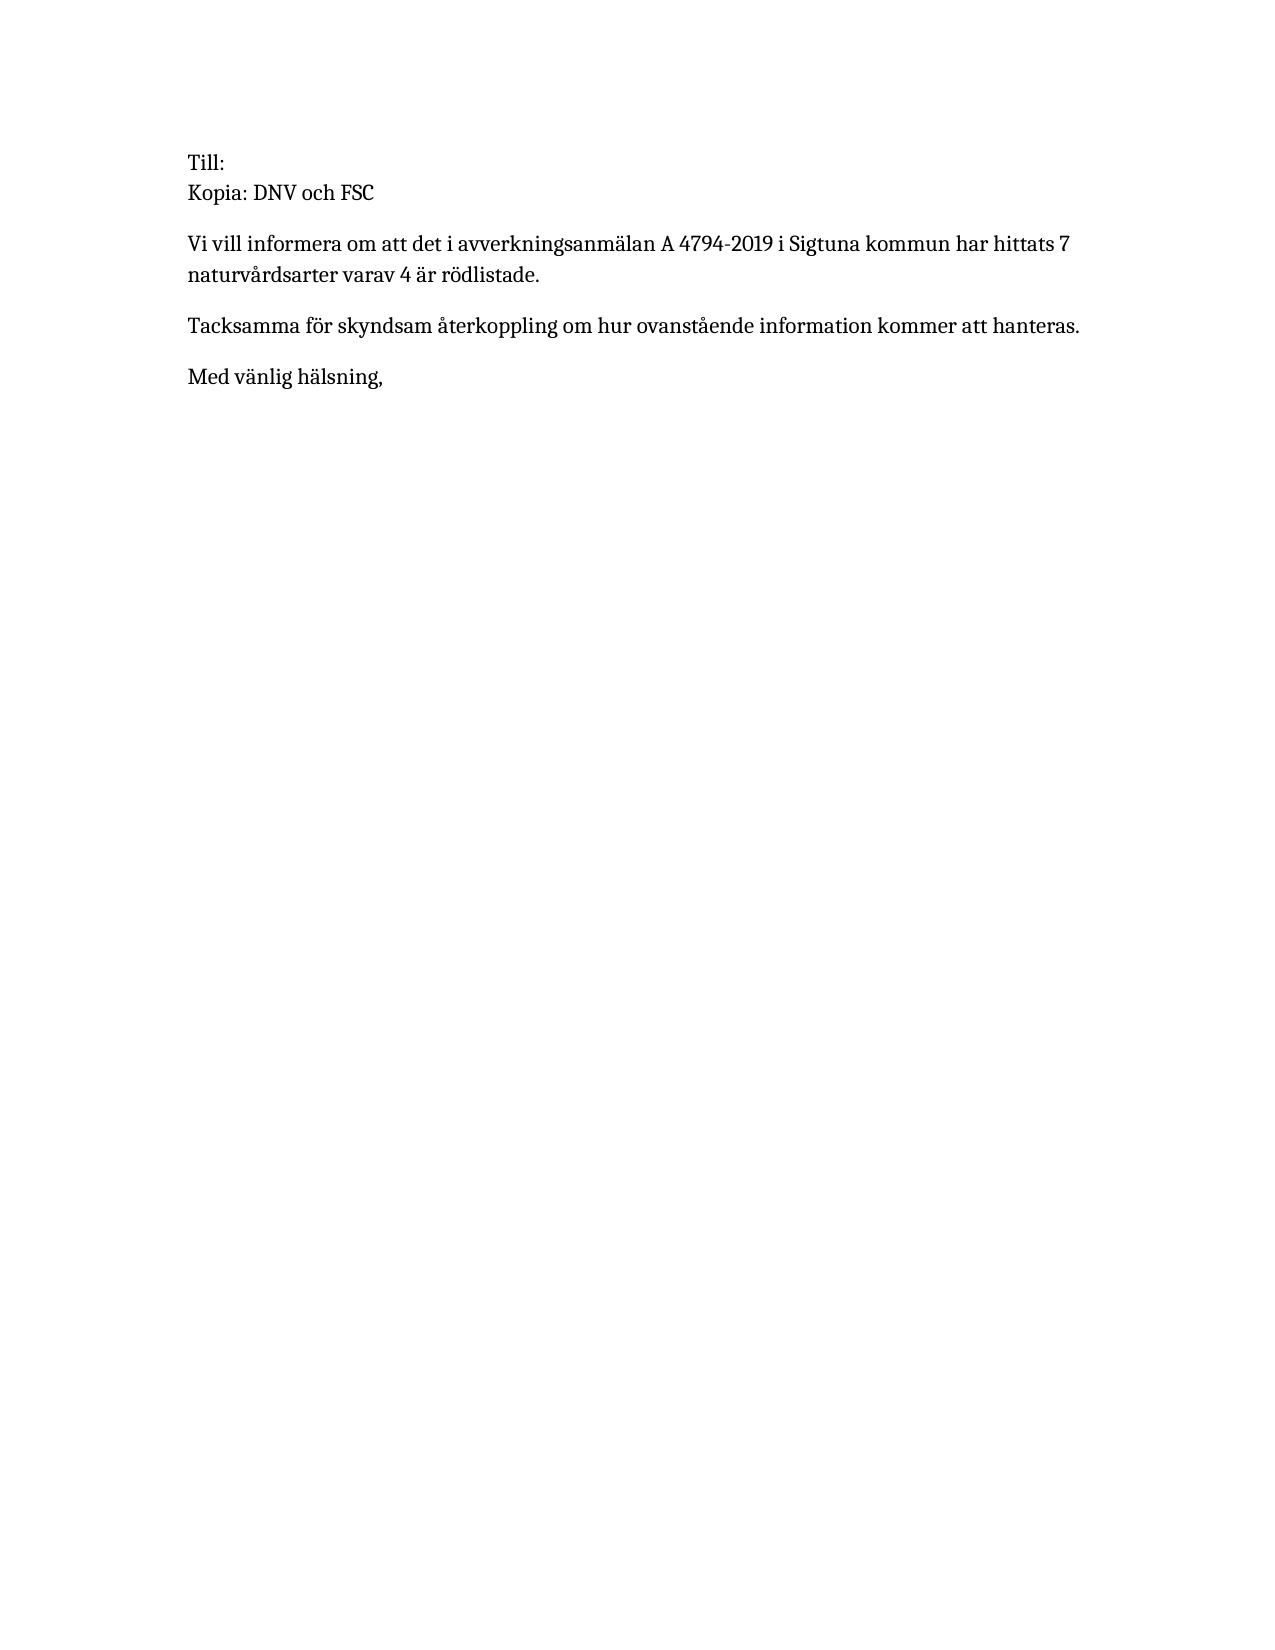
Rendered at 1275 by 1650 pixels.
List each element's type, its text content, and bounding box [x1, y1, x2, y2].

text Till: Kopia: DNV och FSC [187, 150, 1087, 207]
text Med vänlig hälsning, [187, 363, 1087, 420]
text Vi vill informera om att det i avverkningsanmälan A 4794-2019 i Sigtuna kommun har hittats 7 naturvårdsarter varav 4 är rödlistade. [187, 231, 1087, 288]
text Tacksamma för skyndsam återkoppling om hur ovanstående information kommer att hanteras. [187, 312, 1087, 339]
